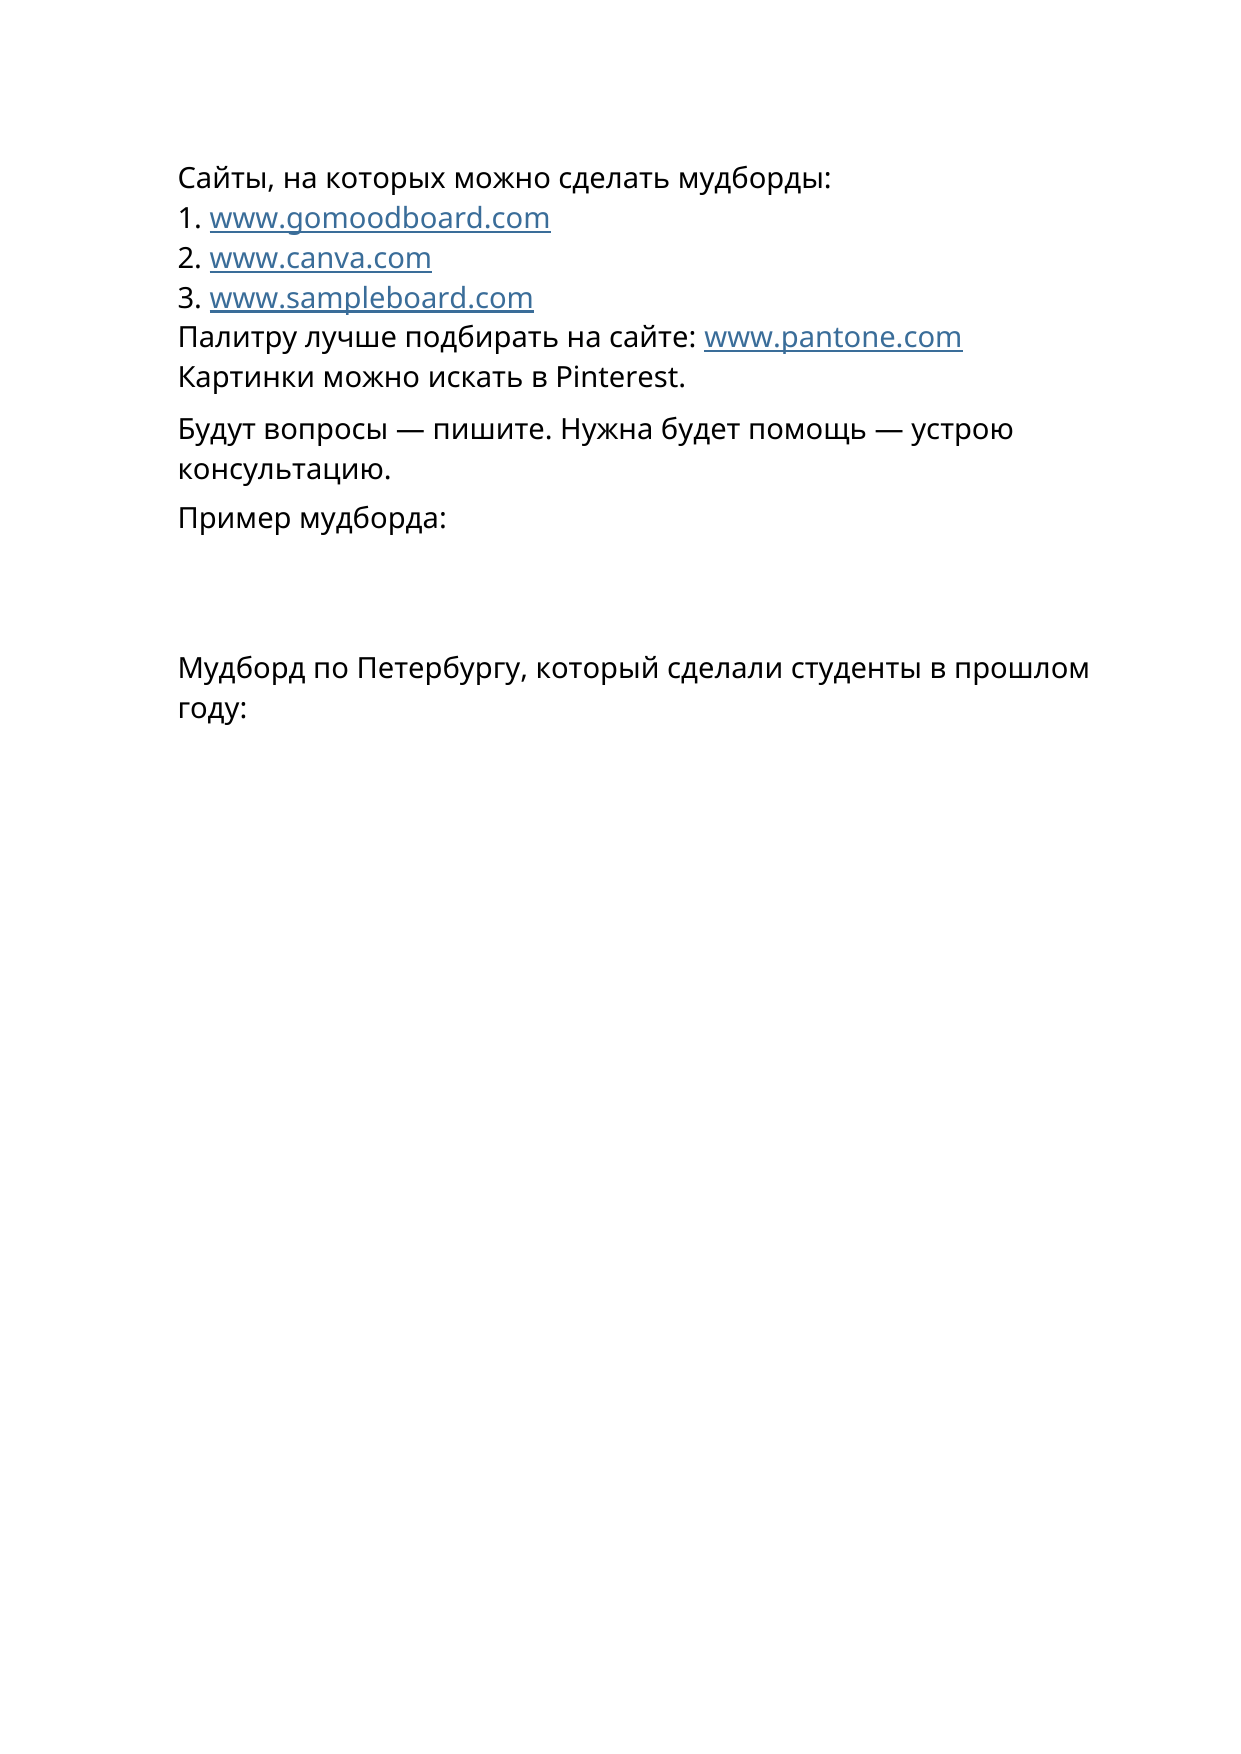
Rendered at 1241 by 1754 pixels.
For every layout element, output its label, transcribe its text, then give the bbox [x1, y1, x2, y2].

text Пример мудборда: [177, 497, 1152, 537]
text Будут вопросы — пишите. Нужна будет помощь — устрою консультацию. [177, 408, 1152, 488]
text Мудборд по Петербургу, который сделали студенты в прошлом году: [177, 647, 1152, 727]
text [177, 118, 1152, 396]
